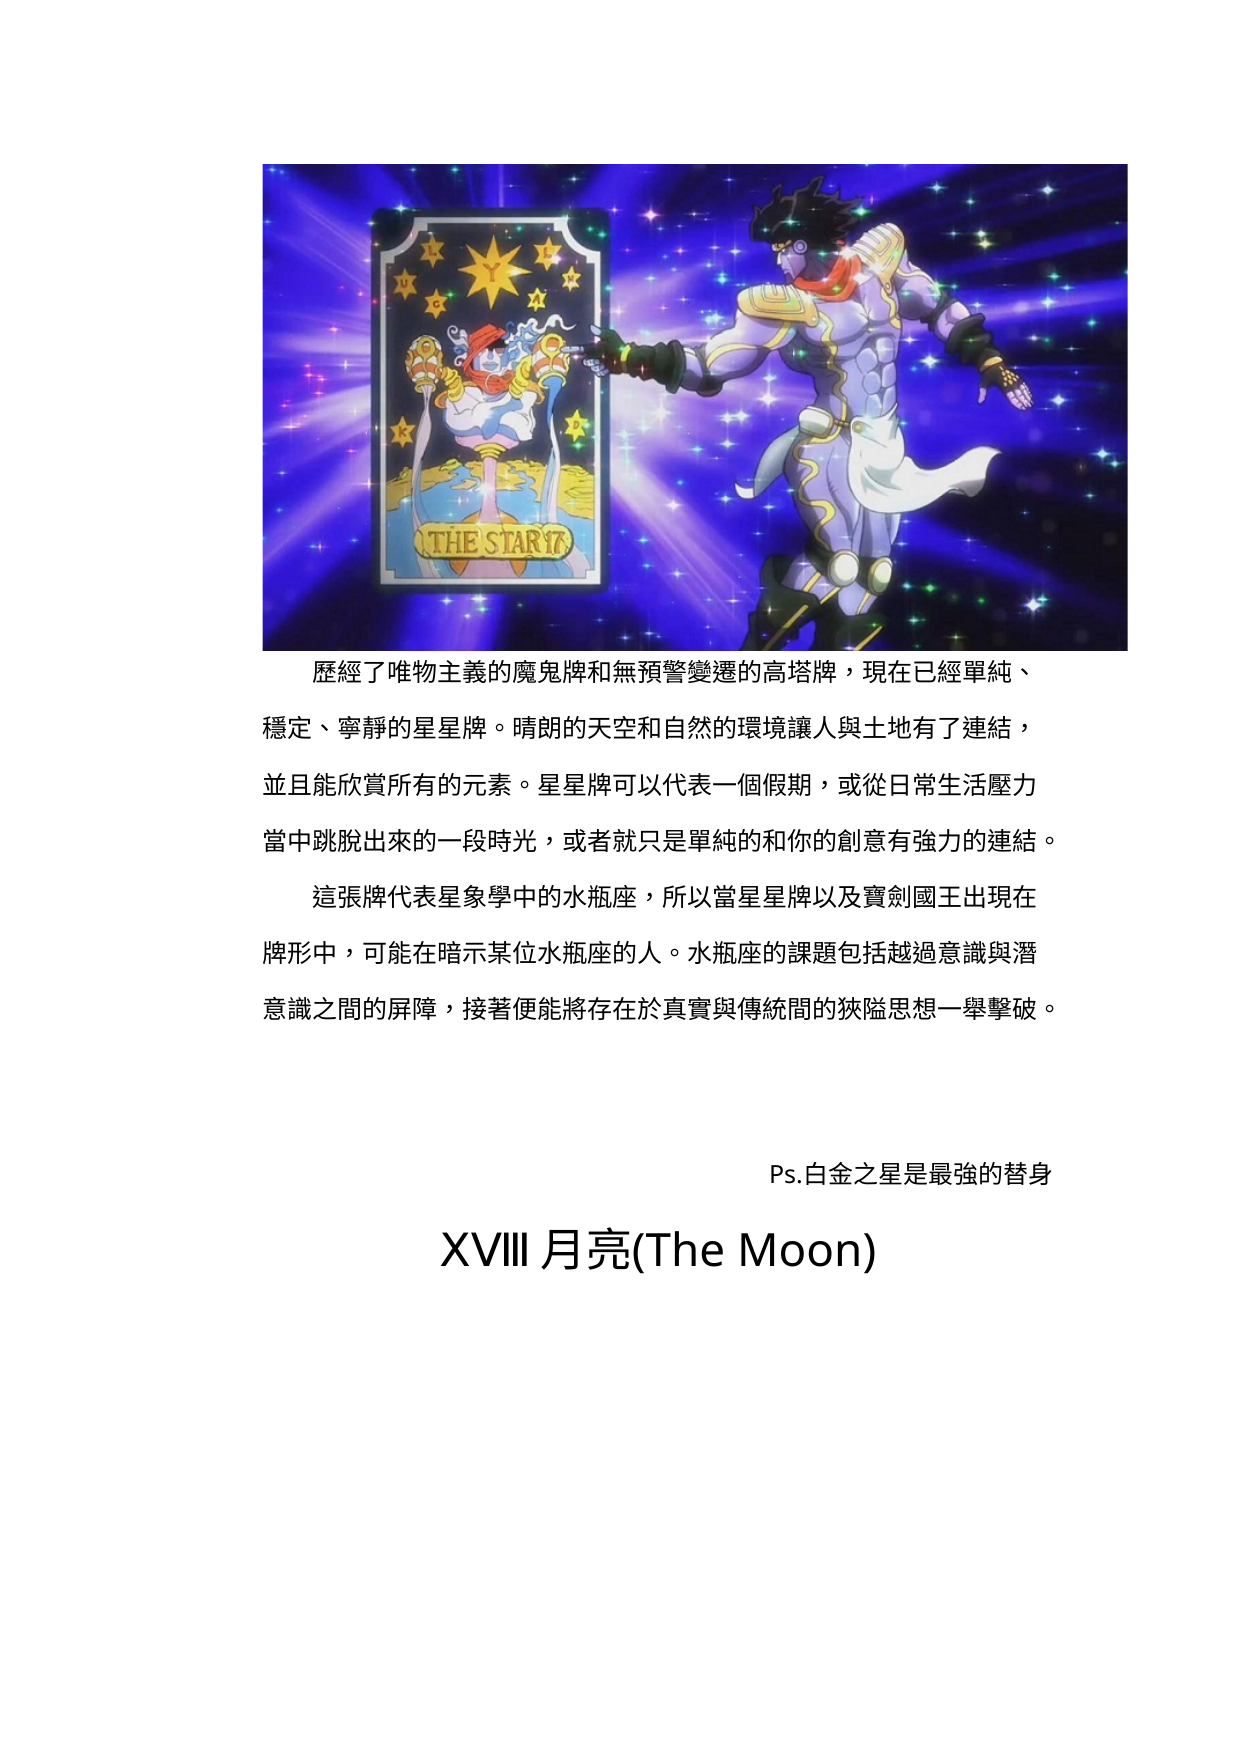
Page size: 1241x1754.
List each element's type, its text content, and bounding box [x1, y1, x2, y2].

picture [262, 164, 1128, 651]
list 這張牌代表星象學中的水瓶座，所以當星星牌以及寶劍國王出現在牌形中，可能在暗示某位水瓶座的人。水瓶座的課題包括越過意識與潛意識之間的屏障，接著便能將存在於真實與傳統間的狹隘思想一舉擊破。 [262, 876, 1053, 1026]
list 歷經了唯物主義的魔鬼牌和無預警變遷的高塔牌，現在已經單純、穩定、寧靜的星星牌。晴朗的天空和自然的環境讓人與土地有了連結，並且能欣賞所有的元素。星星牌可以代表一個假期，或從日常生活壓力當中跳脫出來的一段時光，或者就只是單純的和你的創意有強力的連結。 [262, 652, 1053, 858]
list ⅩⅧ月亮(The Moon) [262, 1209, 1053, 1284]
list Ps.白金之星是最強的替身 [262, 1153, 1053, 1191]
